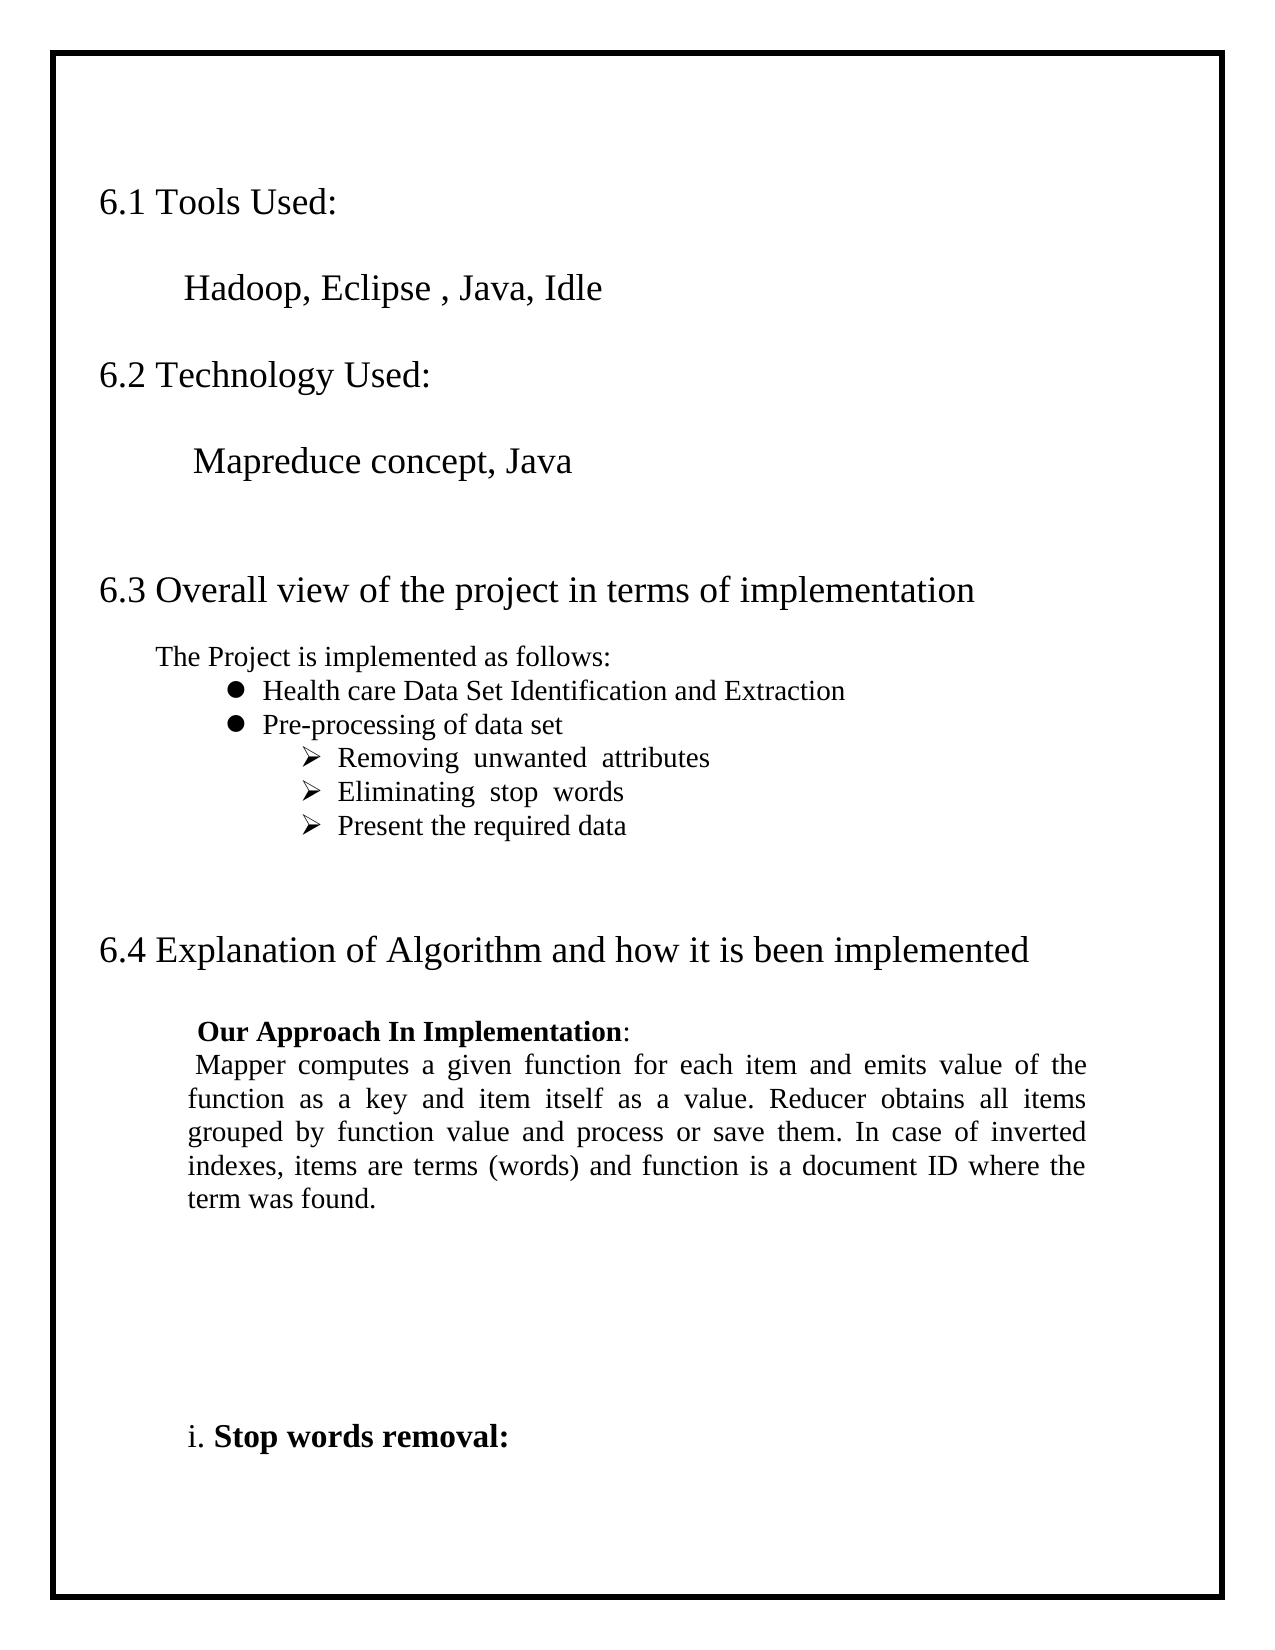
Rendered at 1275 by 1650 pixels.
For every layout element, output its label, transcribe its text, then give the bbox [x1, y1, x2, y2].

list Removing unwanted attributes [300, 740, 1087, 774]
text 6.2 Technology Used: [99, 352, 1087, 395]
list Eliminating stop words [300, 774, 1087, 808]
list Pre-processing of data set [225, 707, 1087, 740]
list Health care Data Set Identification and Extraction [225, 673, 1087, 707]
list Present the required data [300, 808, 1087, 841]
text i. Stop words removal: [187, 1416, 1087, 1455]
text Mapper computes a given function for each item and emits value of the function as a key and item itself as a value. Reducer obtains all items grouped by function value and process or save them. In case of inverted indexes, items are terms (words) and function is a document ID where the term was found. [187, 1047, 1087, 1215]
text Hadoop, Eclipse , Java, Idle [99, 266, 1087, 309]
text Mapreduce concept, Java [99, 438, 1087, 481]
text 6.3 Overall view of the project in terms of implementation [99, 568, 1087, 611]
text 6.1 Tools Used: [99, 179, 1087, 223]
text 6.4 Explanation of Algorithm and how it is been implemented [99, 928, 1087, 971]
text Our Approach In Implementation: [187, 1014, 1087, 1047]
text The Project is implemented as follows: [99, 639, 1087, 673]
